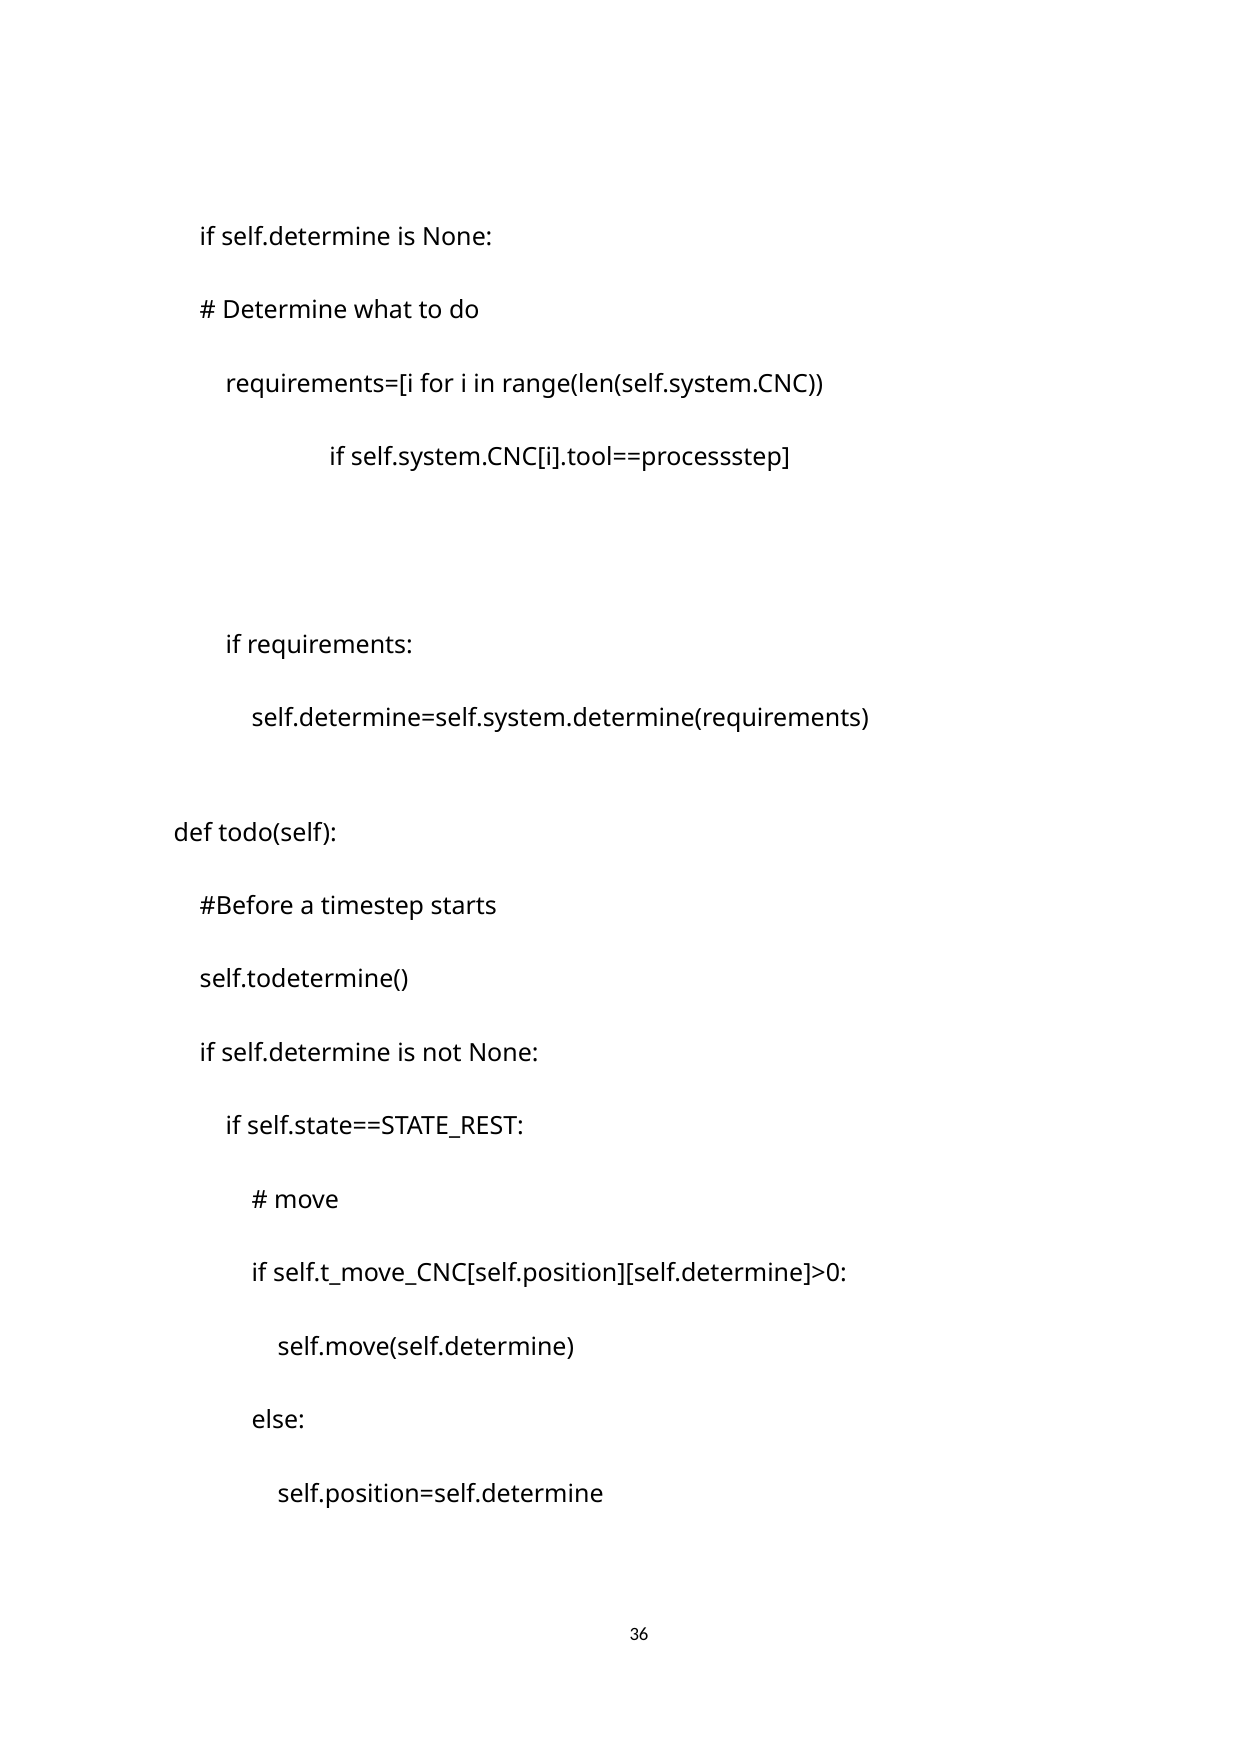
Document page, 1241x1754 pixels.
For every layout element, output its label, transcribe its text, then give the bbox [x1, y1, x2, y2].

text if self.state==STATE_REST: [148, 1093, 1092, 1158]
text # move [148, 1166, 1092, 1231]
text def todo(self): [148, 799, 1092, 864]
text requirements=[i for i in range(len(self.system.CNC)) [148, 350, 1092, 415]
text self.determine=self.system.determine(requirements) [148, 684, 1092, 749]
text self.todetermine() [148, 946, 1092, 1011]
text if self.t_move_CNC[self.position][self.determine]>0: [148, 1239, 1092, 1304]
text if self.determine is not None: [148, 1019, 1092, 1084]
text # Determine what to do [148, 276, 1092, 341]
text self.move(self.determine) [148, 1313, 1092, 1378]
text #Before a timestep starts [148, 872, 1092, 937]
text if self.system.CNC[i].tool==processstep] [148, 423, 1092, 488]
text if self.determine is None: [148, 203, 1092, 268]
text if requirements: [148, 611, 1092, 676]
text self.position=self.determine [148, 1460, 1092, 1525]
text else: [148, 1386, 1092, 1451]
